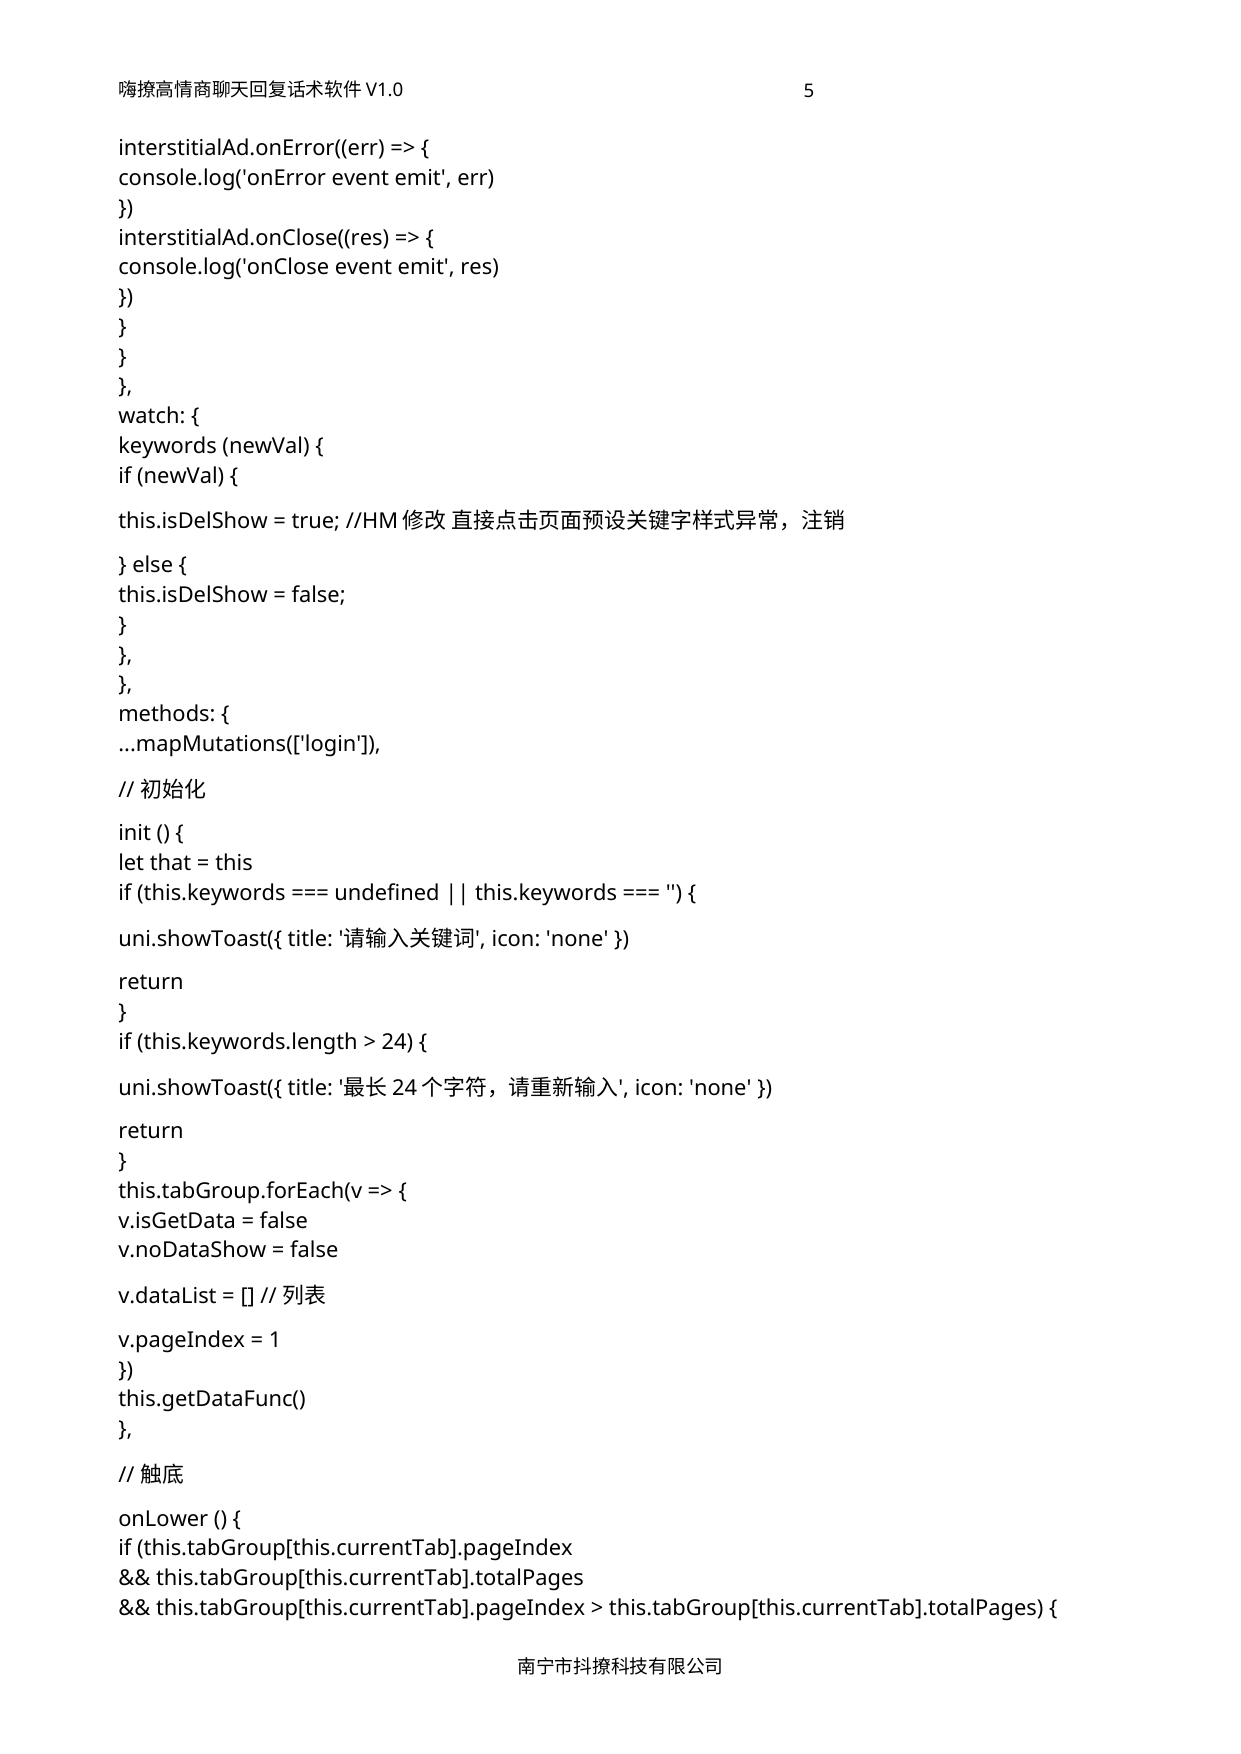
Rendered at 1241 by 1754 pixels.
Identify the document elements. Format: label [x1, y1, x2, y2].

text [118, 132, 1122, 1622]
